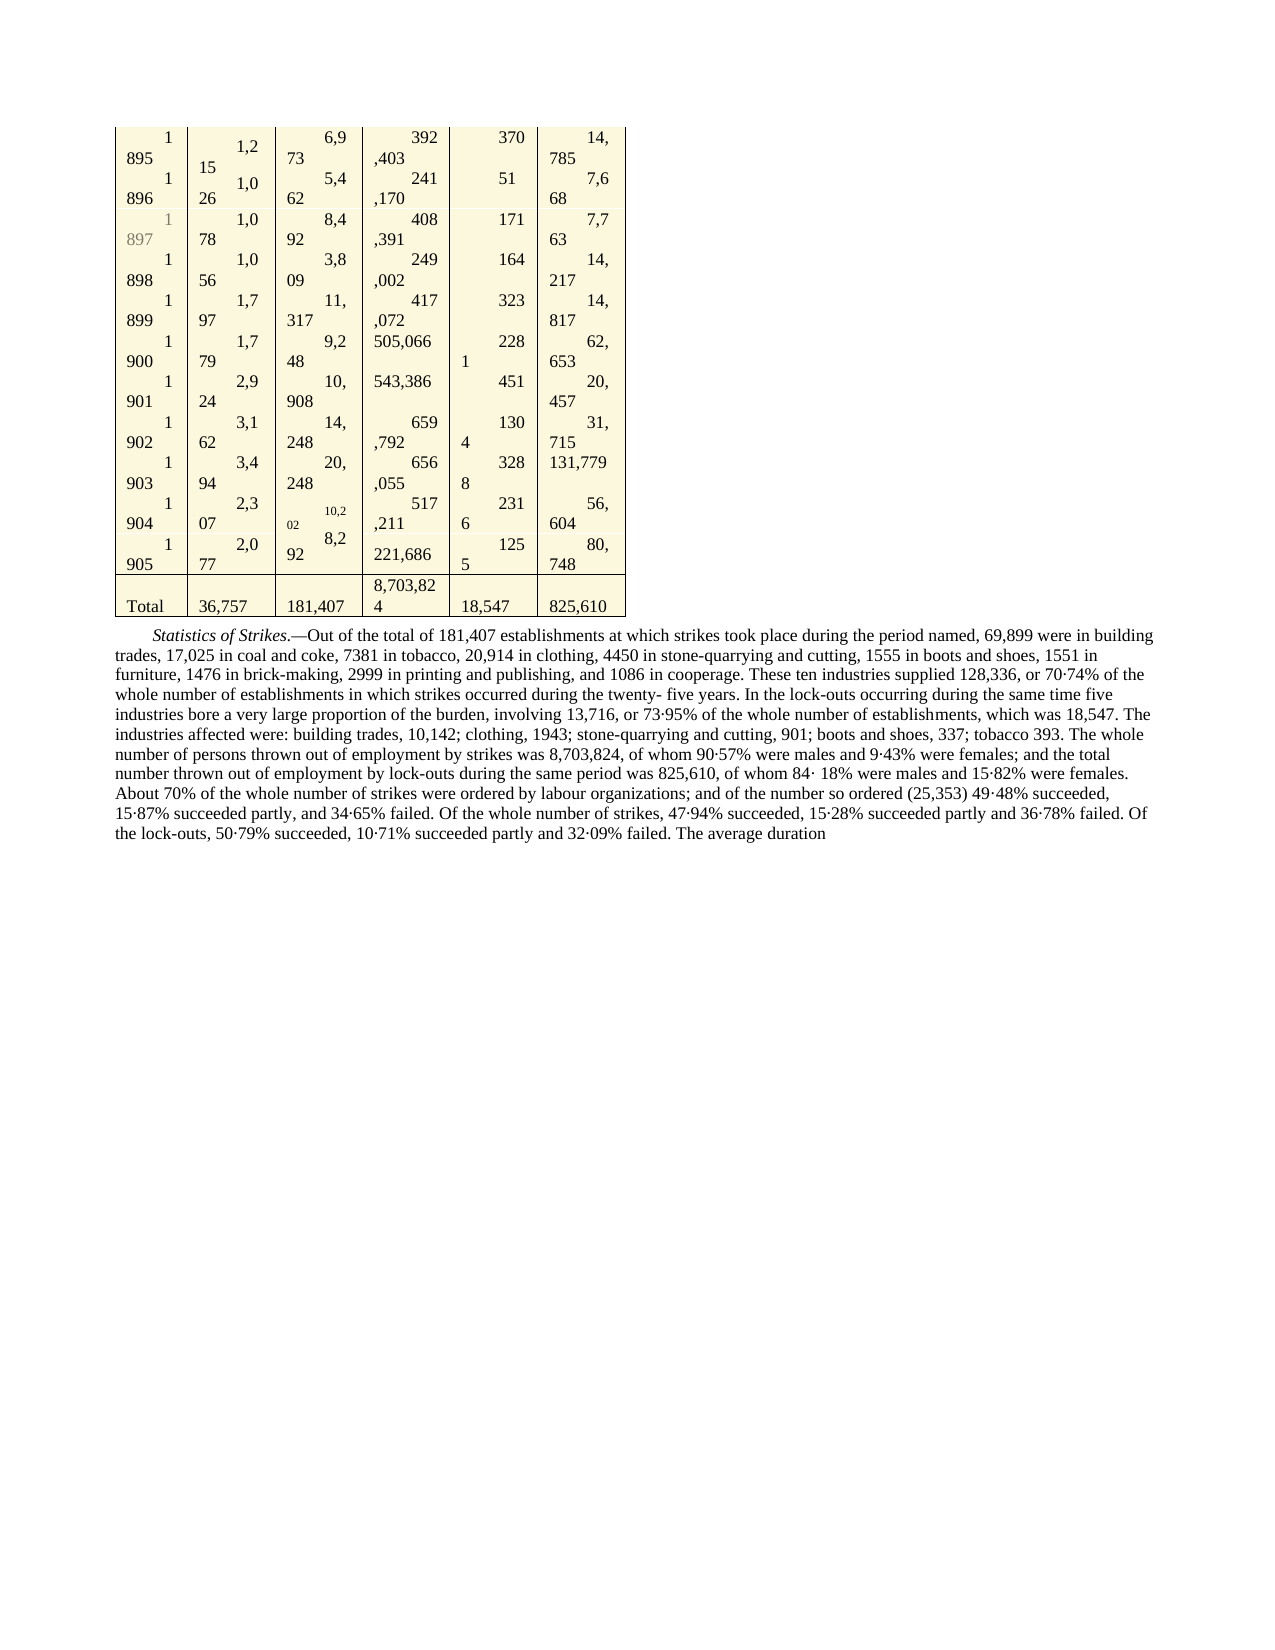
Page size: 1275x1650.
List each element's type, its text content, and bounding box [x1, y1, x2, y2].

table_cell 1255 [450, 534, 537, 574]
table_cell 825,610 [538, 575, 625, 616]
table_cell 18,547 [450, 575, 537, 616]
table_cell 451 [450, 371, 537, 412]
table_cell 1905 [116, 534, 187, 574]
table_cell 51 [450, 168, 537, 208]
table_cell 517,211 [363, 493, 449, 533]
table_cell 1,797 [188, 290, 275, 330]
table_cell 9,248 [276, 330, 362, 371]
table_cell 370 [450, 127, 537, 168]
table_cell 7,763 [538, 209, 625, 249]
table_cell 11,317 [276, 290, 362, 330]
table_cell 2281 [450, 330, 537, 371]
table_cell 7,668 [538, 168, 625, 208]
table_cell 1896 [116, 168, 187, 208]
table_cell 1,215 1,026 [188, 127, 275, 208]
table_cell 1,078 [188, 209, 275, 249]
table_cell 3,494 [188, 452, 275, 493]
table_cell 392,403 [363, 127, 449, 168]
table_cell 14,248 [276, 412, 362, 452]
table_cell 1895 [116, 127, 187, 168]
table_cell 62,653 [538, 330, 625, 371]
text Statistics of Strikes.—Out of the total of 181,407 establishments at which strikes took place during the period named, 69,899 were in building trades, 17,025 in coal and coke, 7381 in tobacco, 20,914 in clothing, 4450 in stone-quarrying and cutting, 1555 in boots and shoes, 1551 in furniture, 1476 in brick-making, 2999 in printing and publishing, and 1086 in cooperage. These ten industries supplied 128,336, or 70∙74% of the whole number of establishments in which strikes occurred during the twenty- five years. In the lock-outs occurring during the same time five industries bore a very large proportion of the burden, involving 13,716, or 73∙95% of the whole number of establishments, which was 18,547. The industries affected were: building trades, 10,142; clothing, 1943; stone-quarrying and cutting, 901; boots and shoes, 337; tobacco 393. The whole number of persons thrown out of employment by strikes was 8,703,824, of whom 90∙57% were males and 9∙43% were females; and the total number thrown out of employment by lock-outs during the same period was 825,610, of whom 84· 18% were males and 15∙82% were females. About 70% of the whole number of strikes were ordered by labour organizations; and of the number so ordered (25,353) 49·48% succeeded, 15∙87% succeeded partly, and 34∙65% failed. Of the whole number of strikes, 47∙94% succeeded, 15∙28% succeeded partly and 36∙78% failed. Of the lock-outs, 50∙79% succeeded, 10∙71% succeeded partly and 32∙09% failed. The average duration [115, 625, 1169, 843]
table_cell 10,202 8,292 [276, 493, 362, 574]
table_cell 1,779 [188, 330, 275, 371]
table_cell 3288 [450, 452, 537, 493]
table_cell 31,715 [538, 412, 625, 452]
table_cell 164 [450, 249, 537, 290]
table_cell 8,703,824 [363, 575, 449, 616]
table_cell 241,170 [363, 168, 449, 208]
table_cell 10,908 [276, 371, 362, 412]
table_cell 1902 [116, 412, 187, 452]
table_cell 249,002 [363, 249, 449, 290]
table_cell 1897 [116, 209, 187, 249]
table_cell 221,686 [363, 534, 449, 574]
table_cell 1900 [116, 330, 187, 371]
table_cell 505,066 [363, 330, 449, 371]
table_cell 656,055 [363, 452, 449, 493]
table_cell 1898 [116, 249, 187, 290]
table_cell 14,785 [538, 127, 625, 168]
table_cell 417,072 [363, 290, 449, 330]
table_cell 1904 [116, 493, 187, 533]
table_cell 1899 [116, 290, 187, 330]
table_cell 543,386 [363, 371, 449, 412]
table_cell 14,217 [538, 249, 625, 290]
table_cell 131,779 [538, 452, 625, 493]
table_cell 323 [450, 290, 537, 330]
table_cell Total [116, 575, 187, 616]
table_cell 2,077 [188, 534, 275, 574]
table_cell 2,307 [188, 493, 275, 533]
table_cell 20,248 [276, 452, 362, 493]
table_cell 659,792 [363, 412, 449, 452]
table_cell 2,924 [188, 371, 275, 412]
table_cell 1903 [116, 452, 187, 493]
table_cell 6,973 [276, 127, 362, 168]
table_cell 80,748 [538, 534, 625, 574]
table_cell 8,492 [276, 209, 362, 249]
table_cell 1304 [450, 412, 537, 452]
table_cell 1,056 [188, 249, 275, 290]
table_cell 171 [450, 209, 537, 249]
table_cell 3,809 [276, 249, 362, 290]
table_cell 56,604 [538, 493, 625, 533]
table_cell 14,817 [538, 290, 625, 330]
table_cell 2316 [450, 493, 537, 533]
table_cell 36,757 [188, 575, 275, 616]
table_cell 3,162 [188, 412, 275, 452]
table_cell 1901 [116, 371, 187, 412]
table_cell 20,457 [538, 371, 625, 412]
table_cell 408,391 [363, 209, 449, 249]
table_cell 181,407 [276, 575, 362, 616]
table_cell 5,462 [276, 168, 362, 208]
